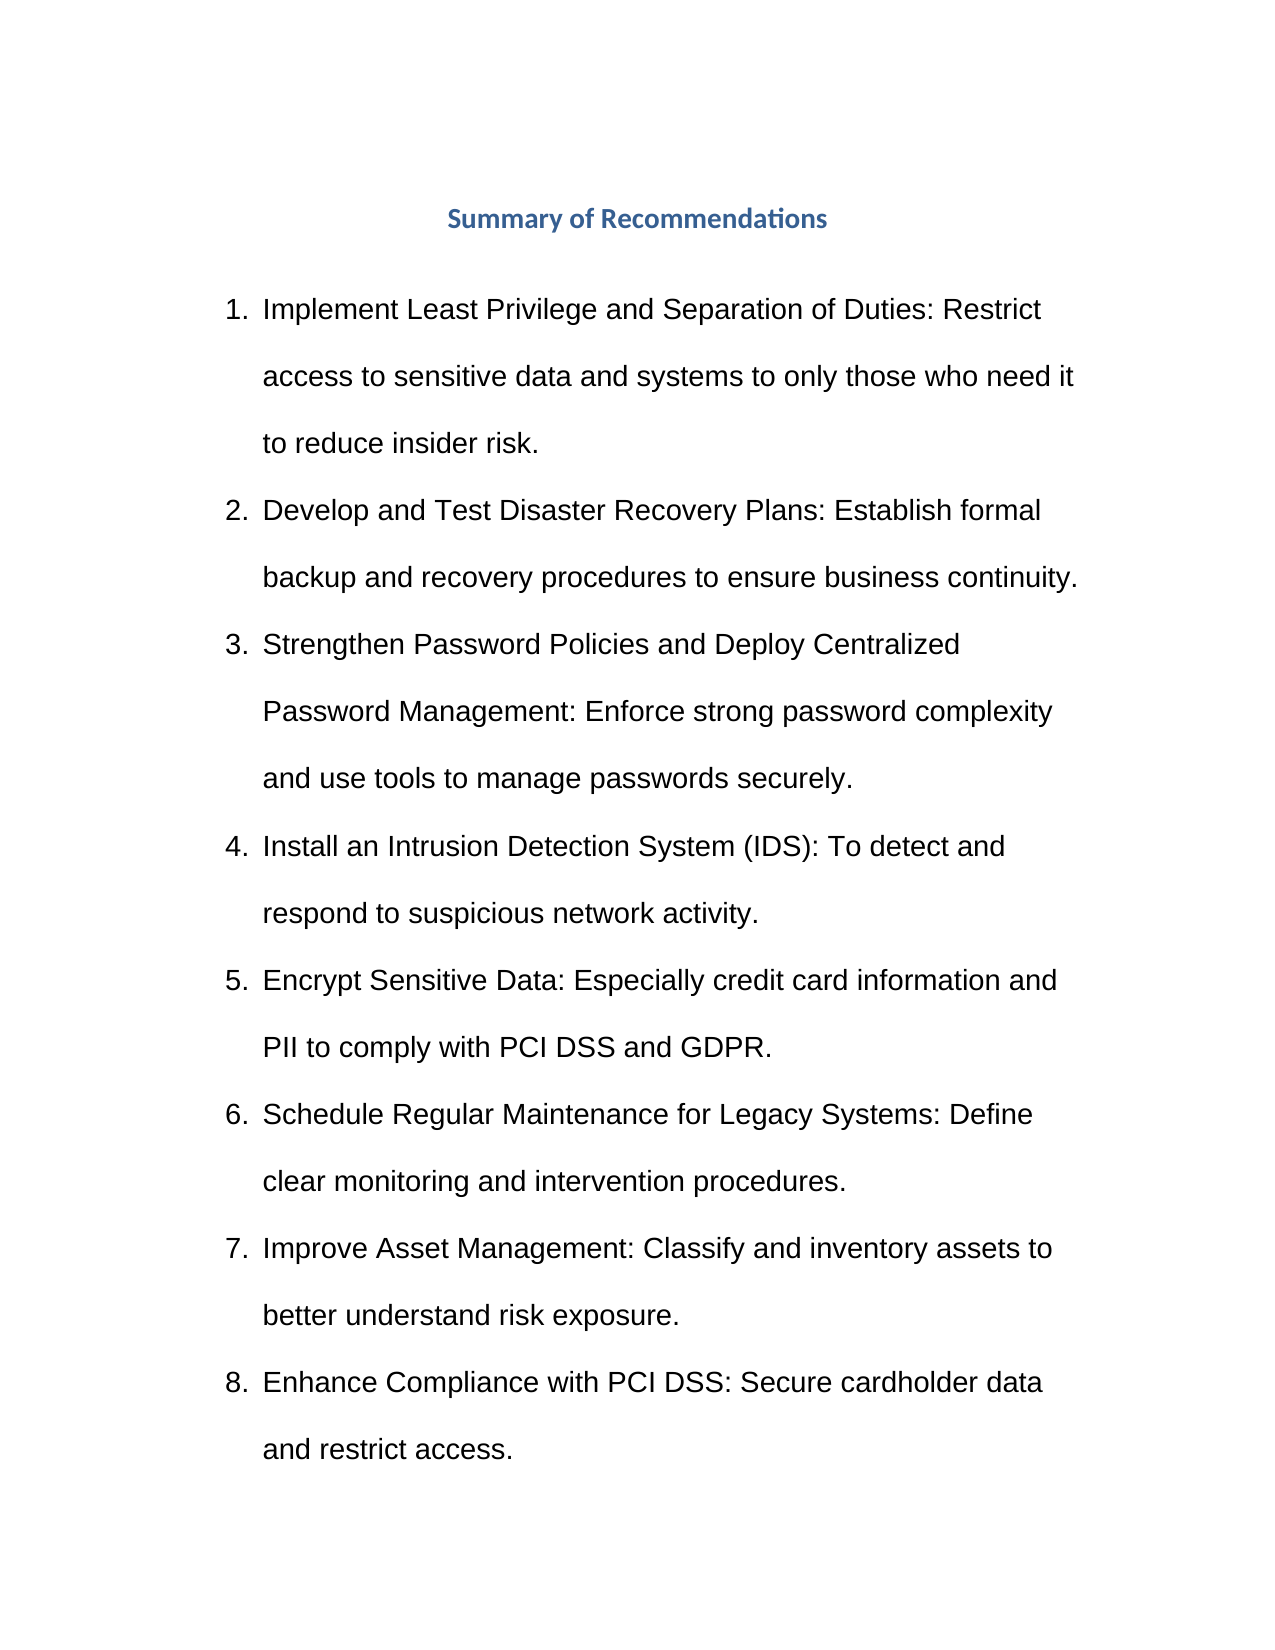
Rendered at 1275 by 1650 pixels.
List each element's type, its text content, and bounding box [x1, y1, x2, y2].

list Enhance Compliance with PCI DSS: Secure cardholder data and restrict access. [225, 1365, 1087, 1466]
list Implement Least Privilege and Separation of Duties: Restrict access to sensitive data and systems to only those who need it to reduce insider risk. [225, 292, 1087, 460]
list Encrypt Sensitive Data: Especially credit card information and PII to comply with PCI DSS and GDPR. [225, 963, 1087, 1063]
list Develop and Test Disaster Recovery Plans: Establish formal backup and recovery procedures to ensure business continuity. [225, 493, 1087, 594]
list Improve Asset Management: Classify and inventory assets to better understand risk exposure. [225, 1231, 1087, 1332]
list Install an Intrusion Detection System (IDS): To detect and respond to suspicious network activity. [225, 829, 1087, 929]
list Schedule Regular Maintenance for Legacy Systems: Define clear monitoring and intervention procedures. [225, 1097, 1087, 1198]
subtitle Summary of Recommendations [187, 200, 1087, 236]
list Strengthen Password Policies and Deploy Centralized Password Management: Enforce strong password complexity and use tools to manage passwords securely. [225, 627, 1087, 795]
